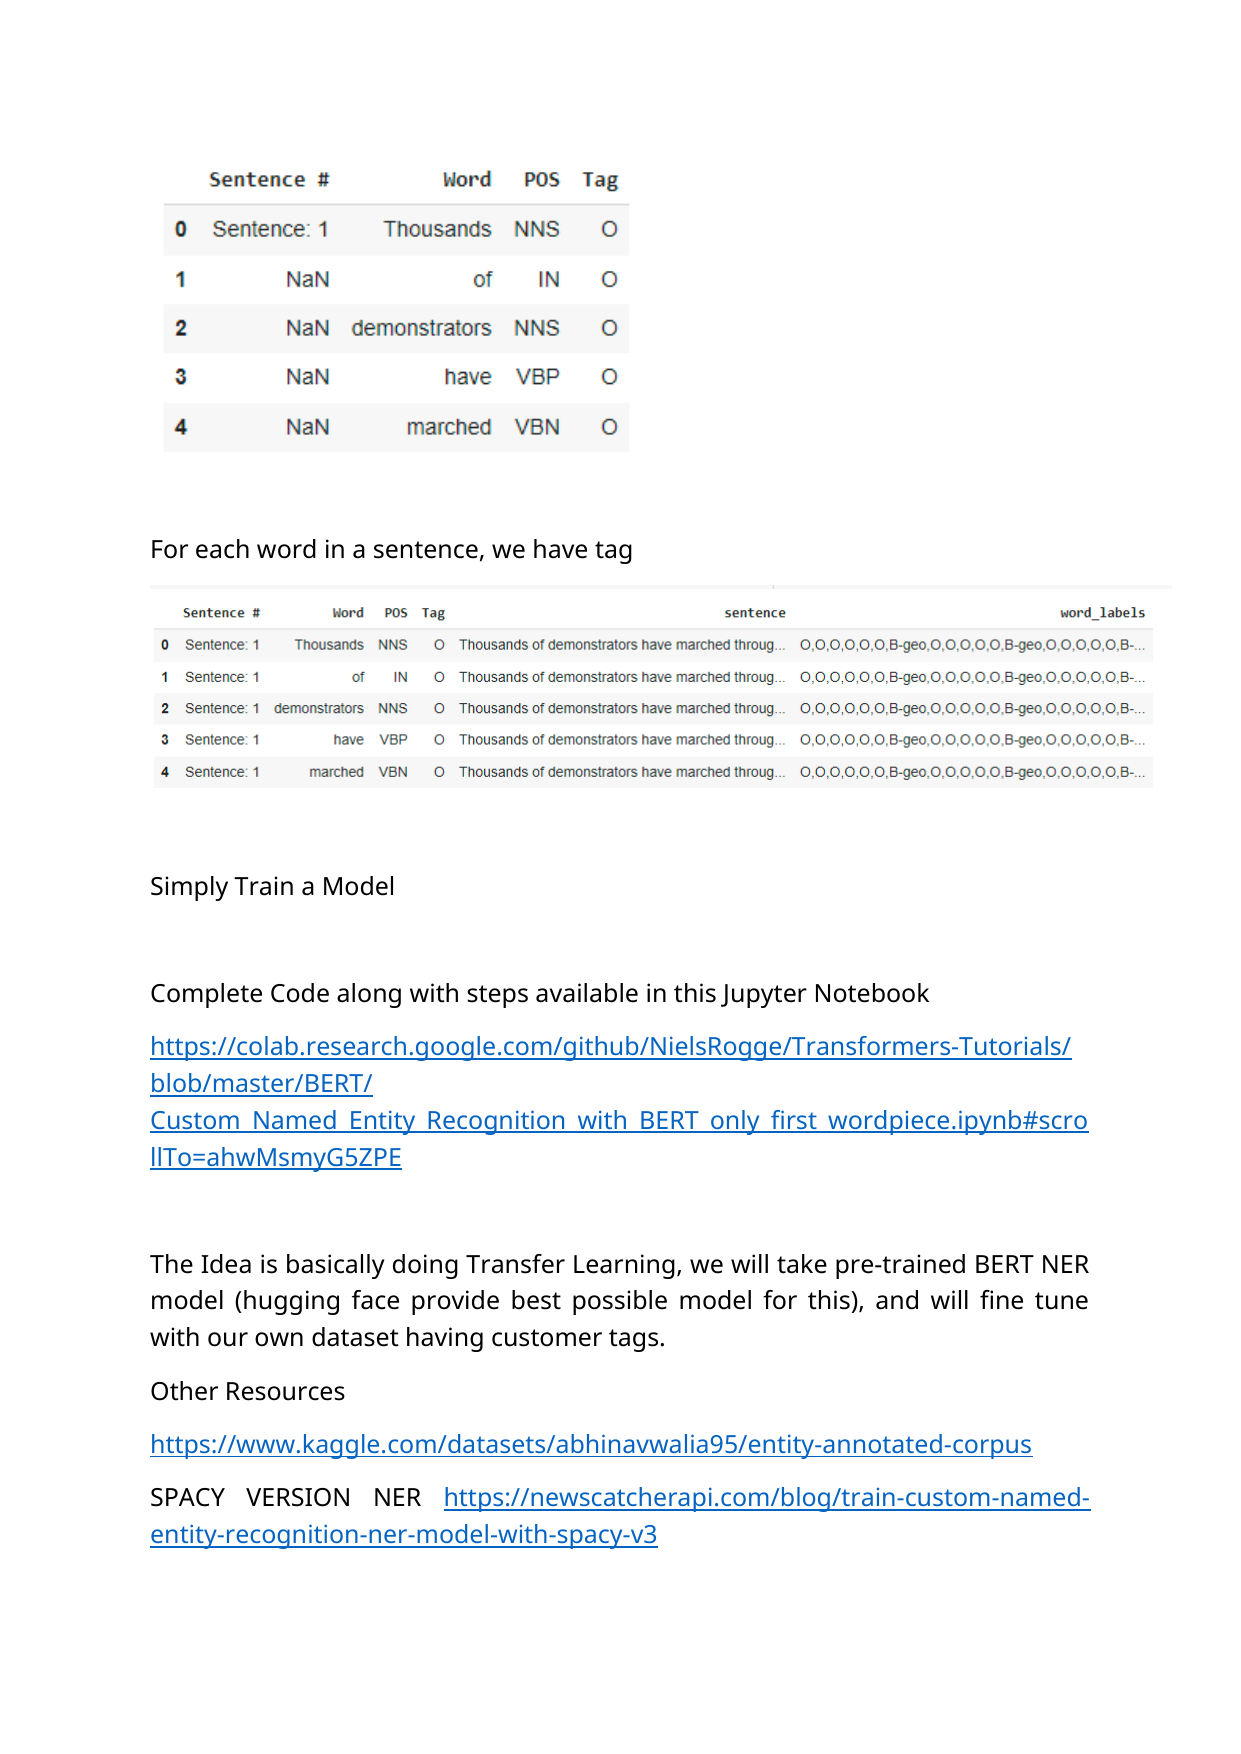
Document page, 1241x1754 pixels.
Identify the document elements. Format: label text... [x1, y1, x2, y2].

text For each word in a sentence, we have tag [150, 532, 1090, 566]
text https://colab.research.google.com/github/NielsRogge/Transformers-Tutorials/blob/master/BERT/Custom_Named_Entity_Recognition_with_BERT_only_first_wordpiece.ipynb#scrollTo=ahwMsmyG5ZPE [150, 1029, 1090, 1173]
picture [150, 585, 1172, 797]
text Complete Code along with steps available in this Jupyter Notebook [150, 976, 1090, 1010]
picture [150, 150, 642, 460]
text Simply Train a Model [150, 869, 1090, 903]
text The Idea is basically doing Transfer Learning, we will take pre-trained BERT NER model (hugging face provide best possible model for this), and will fine tune with our own dataset having customer tags. [150, 1246, 1090, 1354]
text Other Resources [150, 1373, 1090, 1407]
text https://www.kaggle.com/datasets/abhinavwalia95/entity-annotated-corpus [150, 1427, 1090, 1461]
text SPACY VERSION NER https://newscatcherapi.com/blog/train-custom-named-entity-recognition-ner-model-with-spacy-v3 [150, 1480, 1090, 1551]
